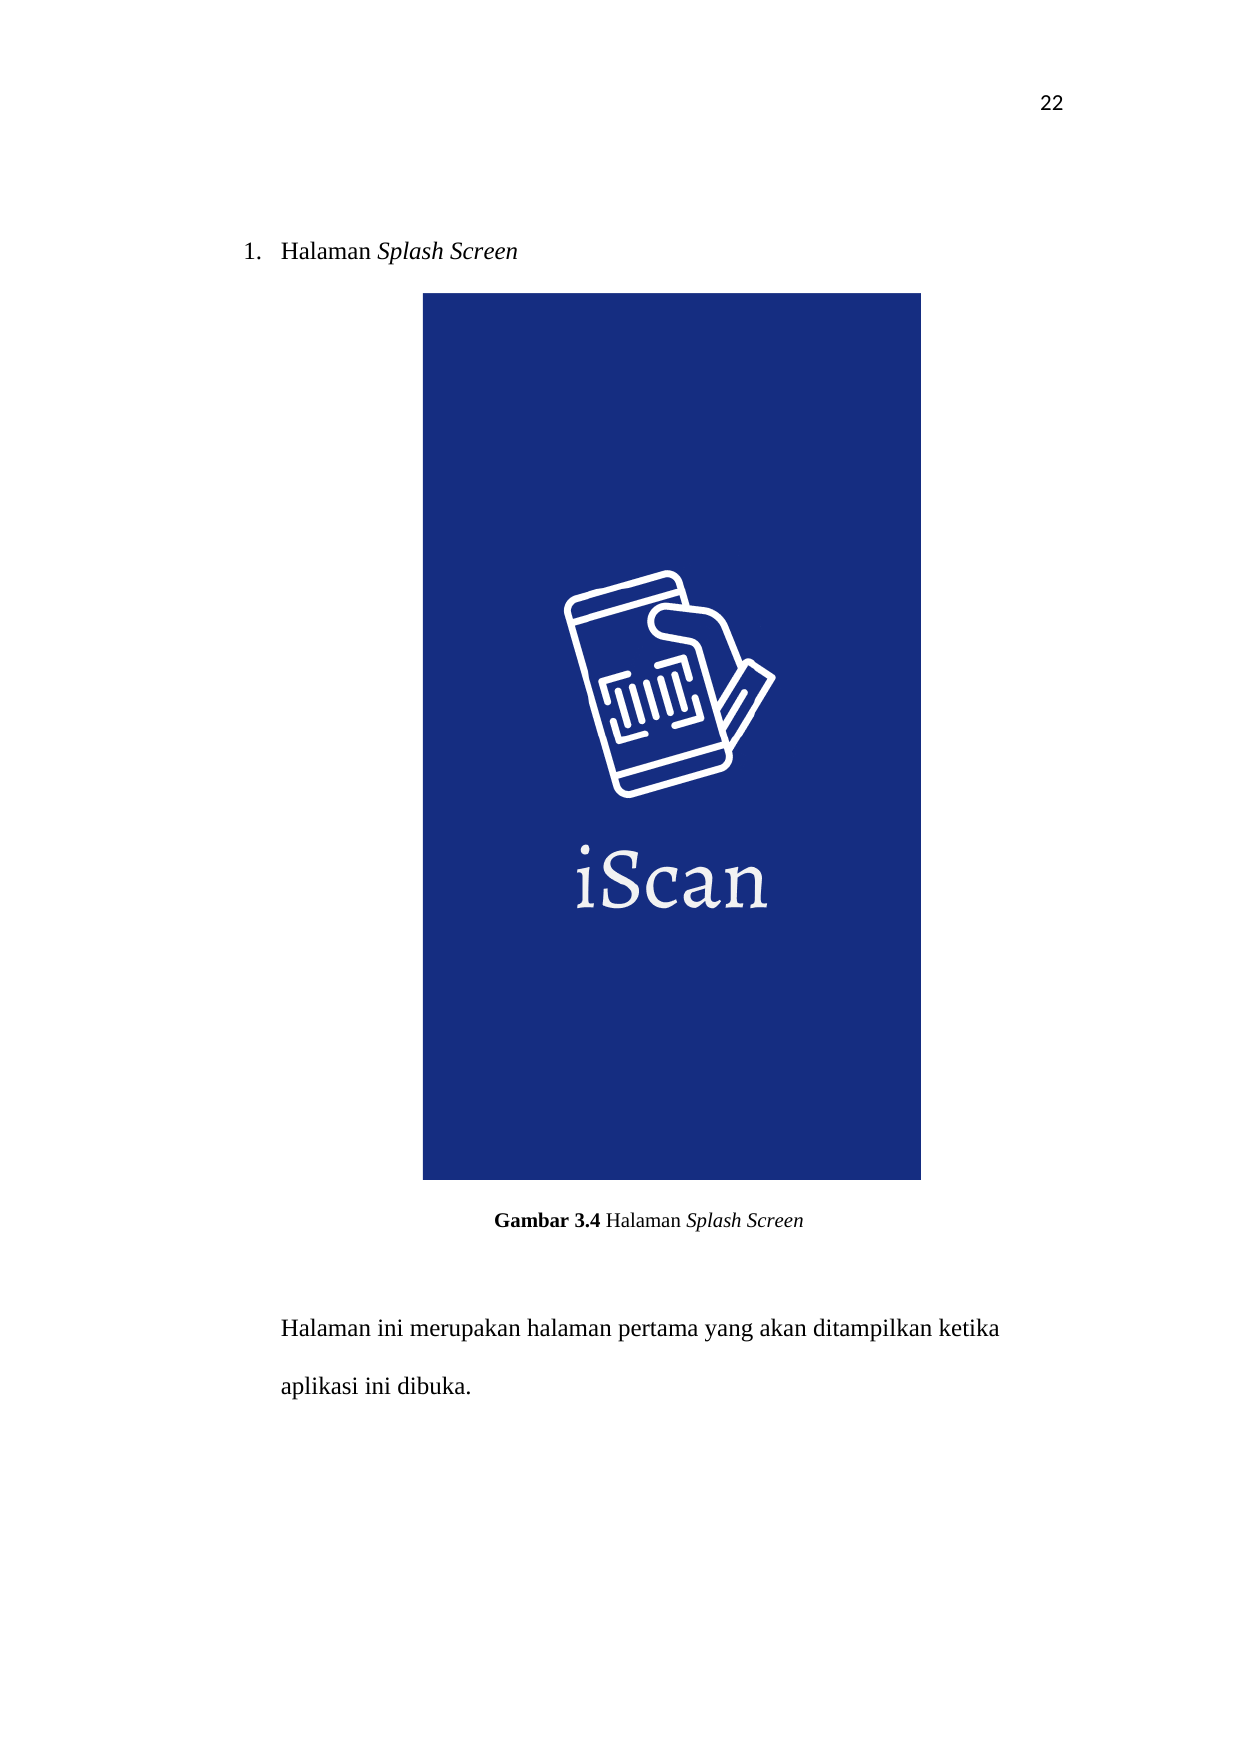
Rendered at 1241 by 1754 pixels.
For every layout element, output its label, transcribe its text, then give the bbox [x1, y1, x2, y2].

list Gambar 3.4 Halaman Splash Screen [236, 1208, 1063, 1232]
picture [422, 293, 921, 1180]
list Halaman ini merupakan halaman pertama yang akan ditampilkan ketika aplikasi ini dibuka. [281, 1313, 1063, 1399]
list Halaman Splash Screen [243, 236, 1063, 265]
